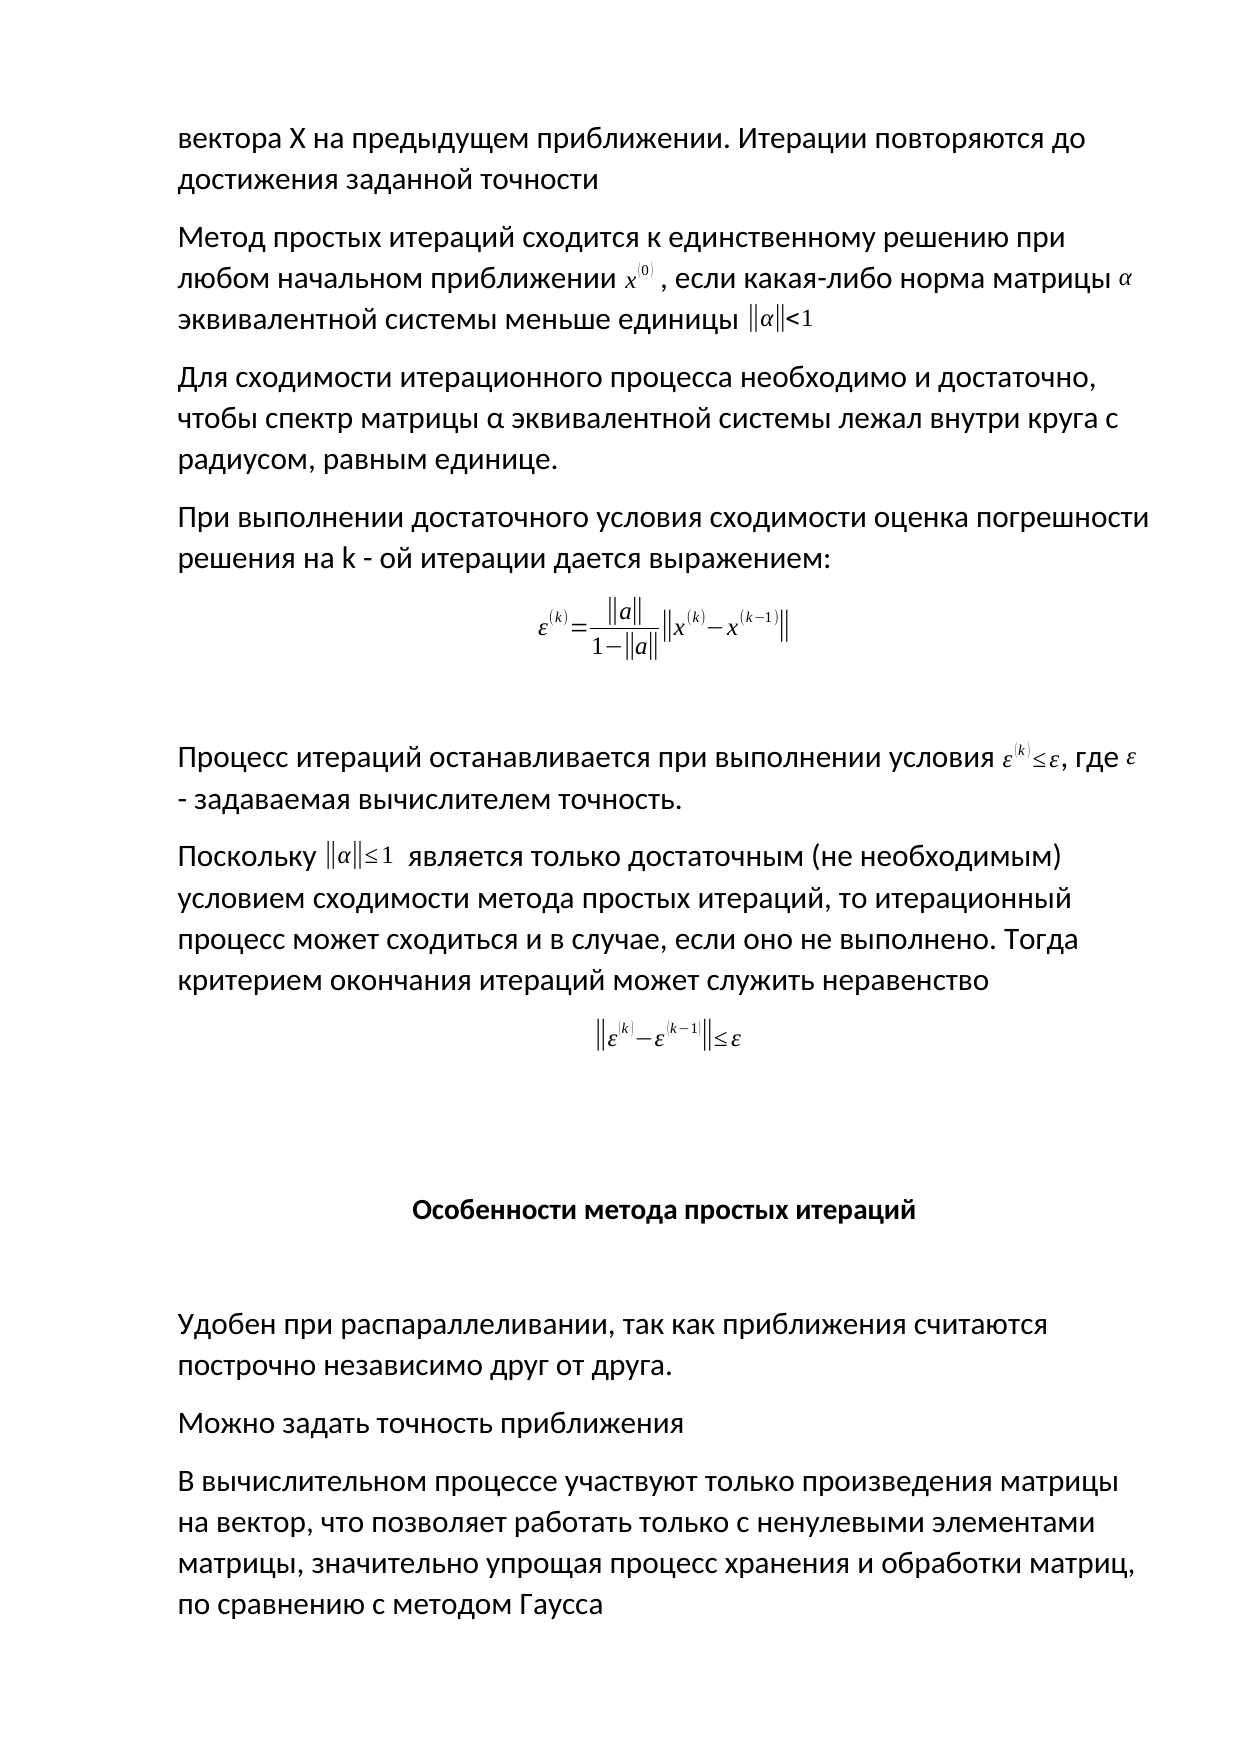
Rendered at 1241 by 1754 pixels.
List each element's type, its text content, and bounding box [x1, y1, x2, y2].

text При выполнении достаточного условия сходимости оценка погрешности решения на k - ой итерации дается выражением: [177, 497, 1152, 577]
text Поскольку является только достаточным (не необходимым) условием сходимости метода простых итераций, то итерационный процесс может сходиться и в случае, если оно не выполнено. Тогда критерием окончания итераций может служить неравенство [177, 837, 1152, 998]
text Для сходимости итерационного процесса необходимо и достаточно, чтобы спектр матрицы α эквивалентной системы лежал внутри круга с радиусом, равным единице. [177, 357, 1152, 478]
text В вычислительном процессе участвуют только произведения матрицы на вектор, что позволяет работать только с ненулевыми элементами матрицы, значительно упрощая процесс хранения и обработки матриц, по сравнению с методом Гаусса [177, 1461, 1152, 1622]
text Метод простых итераций сходится к единственному решению при любом начальном приближении , если какая-либо норма матрицы эквивалентной системы меньше единицы [177, 217, 1152, 337]
text Особенности метода простых итераций [177, 1191, 1152, 1227]
text Можно задать точность приближения [177, 1403, 1152, 1441]
text Процесс итераций останавливается при выполнении условия , где - задаваемая вычислителем точность. [177, 738, 1152, 817]
text Удобен при распараллеливании, так как приближения считаются построчно независимо друг от друга. [177, 1304, 1152, 1383]
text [177, 118, 1152, 197]
